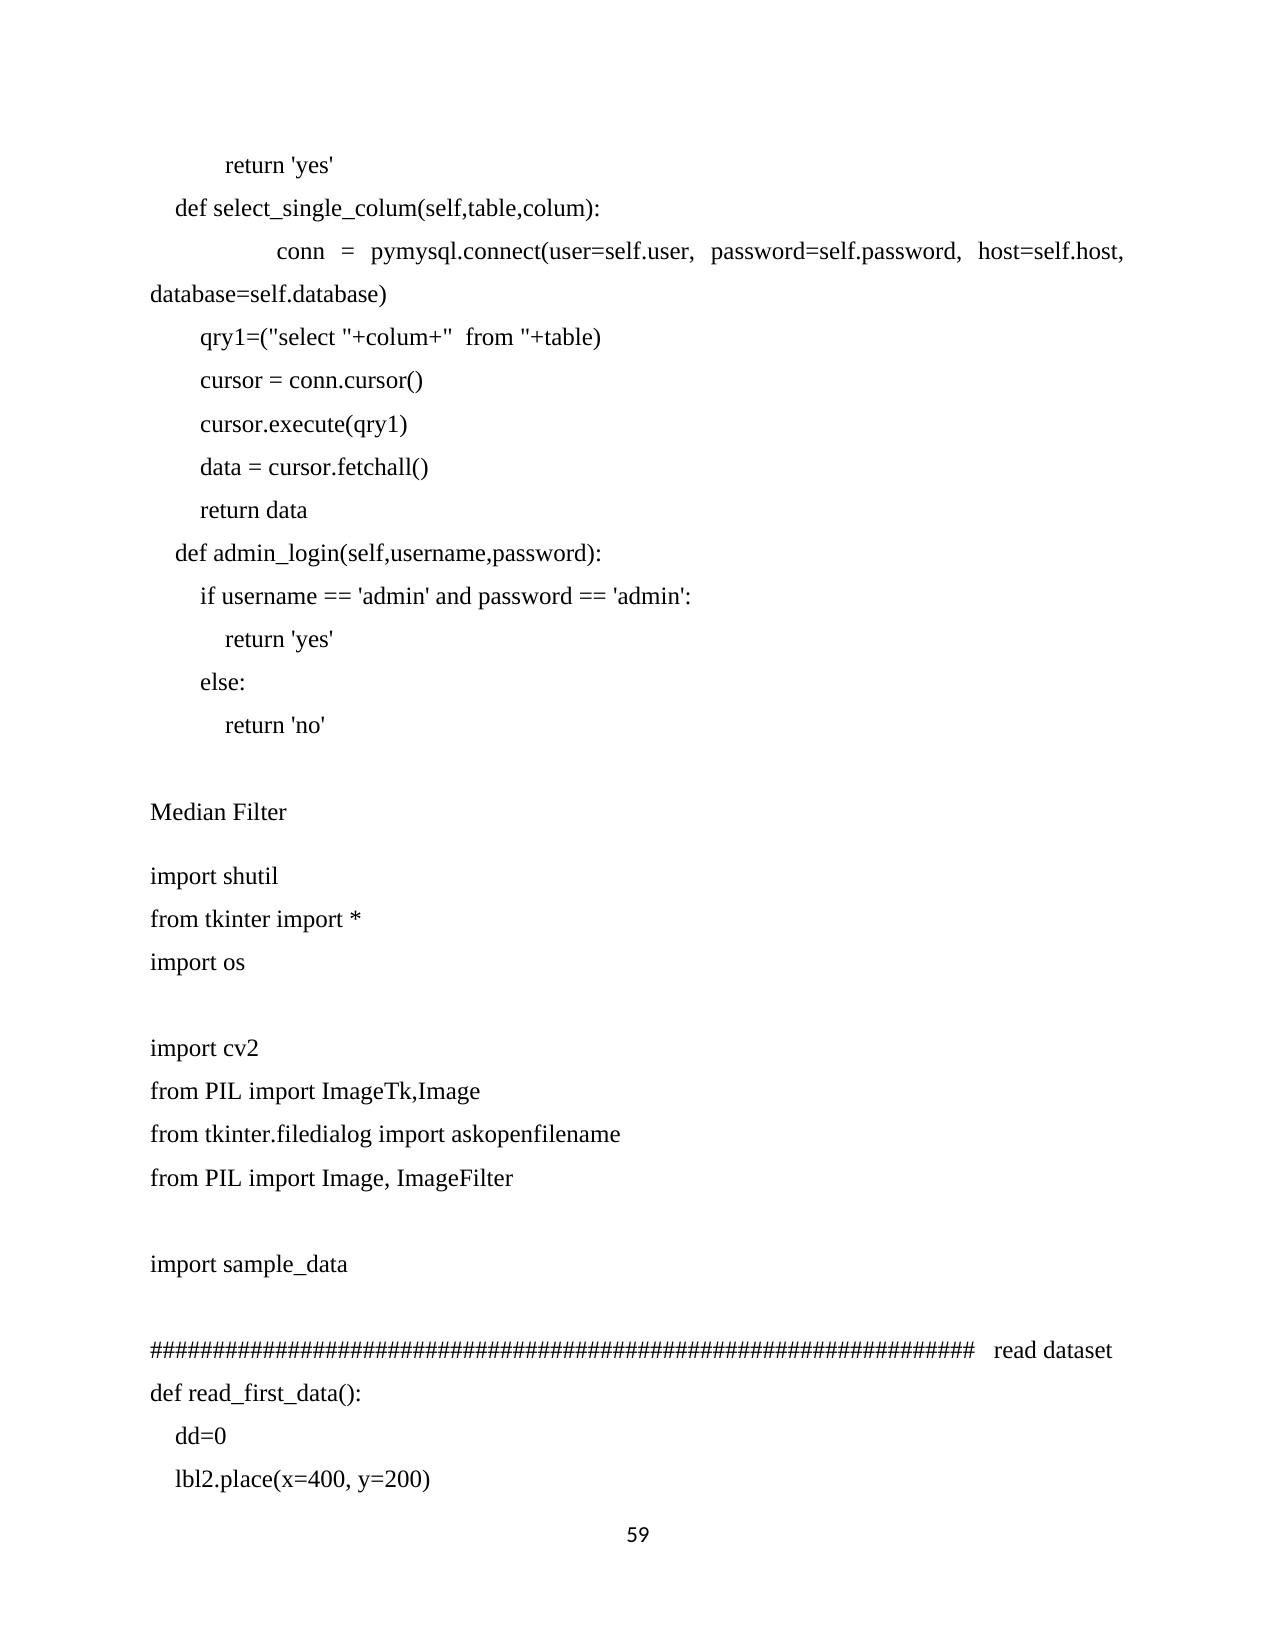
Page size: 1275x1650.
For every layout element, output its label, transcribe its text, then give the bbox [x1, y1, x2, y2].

text return data [150, 495, 1125, 524]
text qry1=("select "+colum+" from "+table) [150, 322, 1125, 351]
text from PIL import ImageTk,Image [150, 1076, 1125, 1105]
text ################################################################## read dataset [150, 1335, 1125, 1364]
text return 'yes' [150, 150, 1125, 179]
text data = cursor.fetchall() [150, 452, 1125, 481]
text lbl2.place(x=400, y=200) [150, 1464, 1125, 1493]
text cursor = conn.cursor() [150, 366, 1125, 394]
text if username == 'admin' and password == 'admin': [150, 581, 1125, 610]
text def read_first_data(): [150, 1378, 1125, 1407]
text import sample_data [150, 1249, 1125, 1278]
text Median Filter [150, 797, 1125, 826]
text from PIL import Image, ImageFilter [150, 1163, 1125, 1191]
text else: [150, 667, 1125, 696]
text from tkinter.filedialog import askopenfilename [150, 1119, 1125, 1148]
text import shutil [150, 861, 1125, 889]
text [150, 236, 1125, 308]
text dd=0 [150, 1421, 1125, 1450]
text def admin_login(self,username,password): [150, 538, 1125, 567]
text from tkinter import * [150, 904, 1125, 933]
text import os [150, 947, 1125, 976]
text import cv2 [150, 1033, 1125, 1062]
text cursor.execute(qry1) [150, 409, 1125, 437]
text return 'no' [150, 711, 1125, 739]
text return 'yes' [150, 624, 1125, 653]
text def select_single_colum(self,table,colum): [150, 193, 1125, 222]
